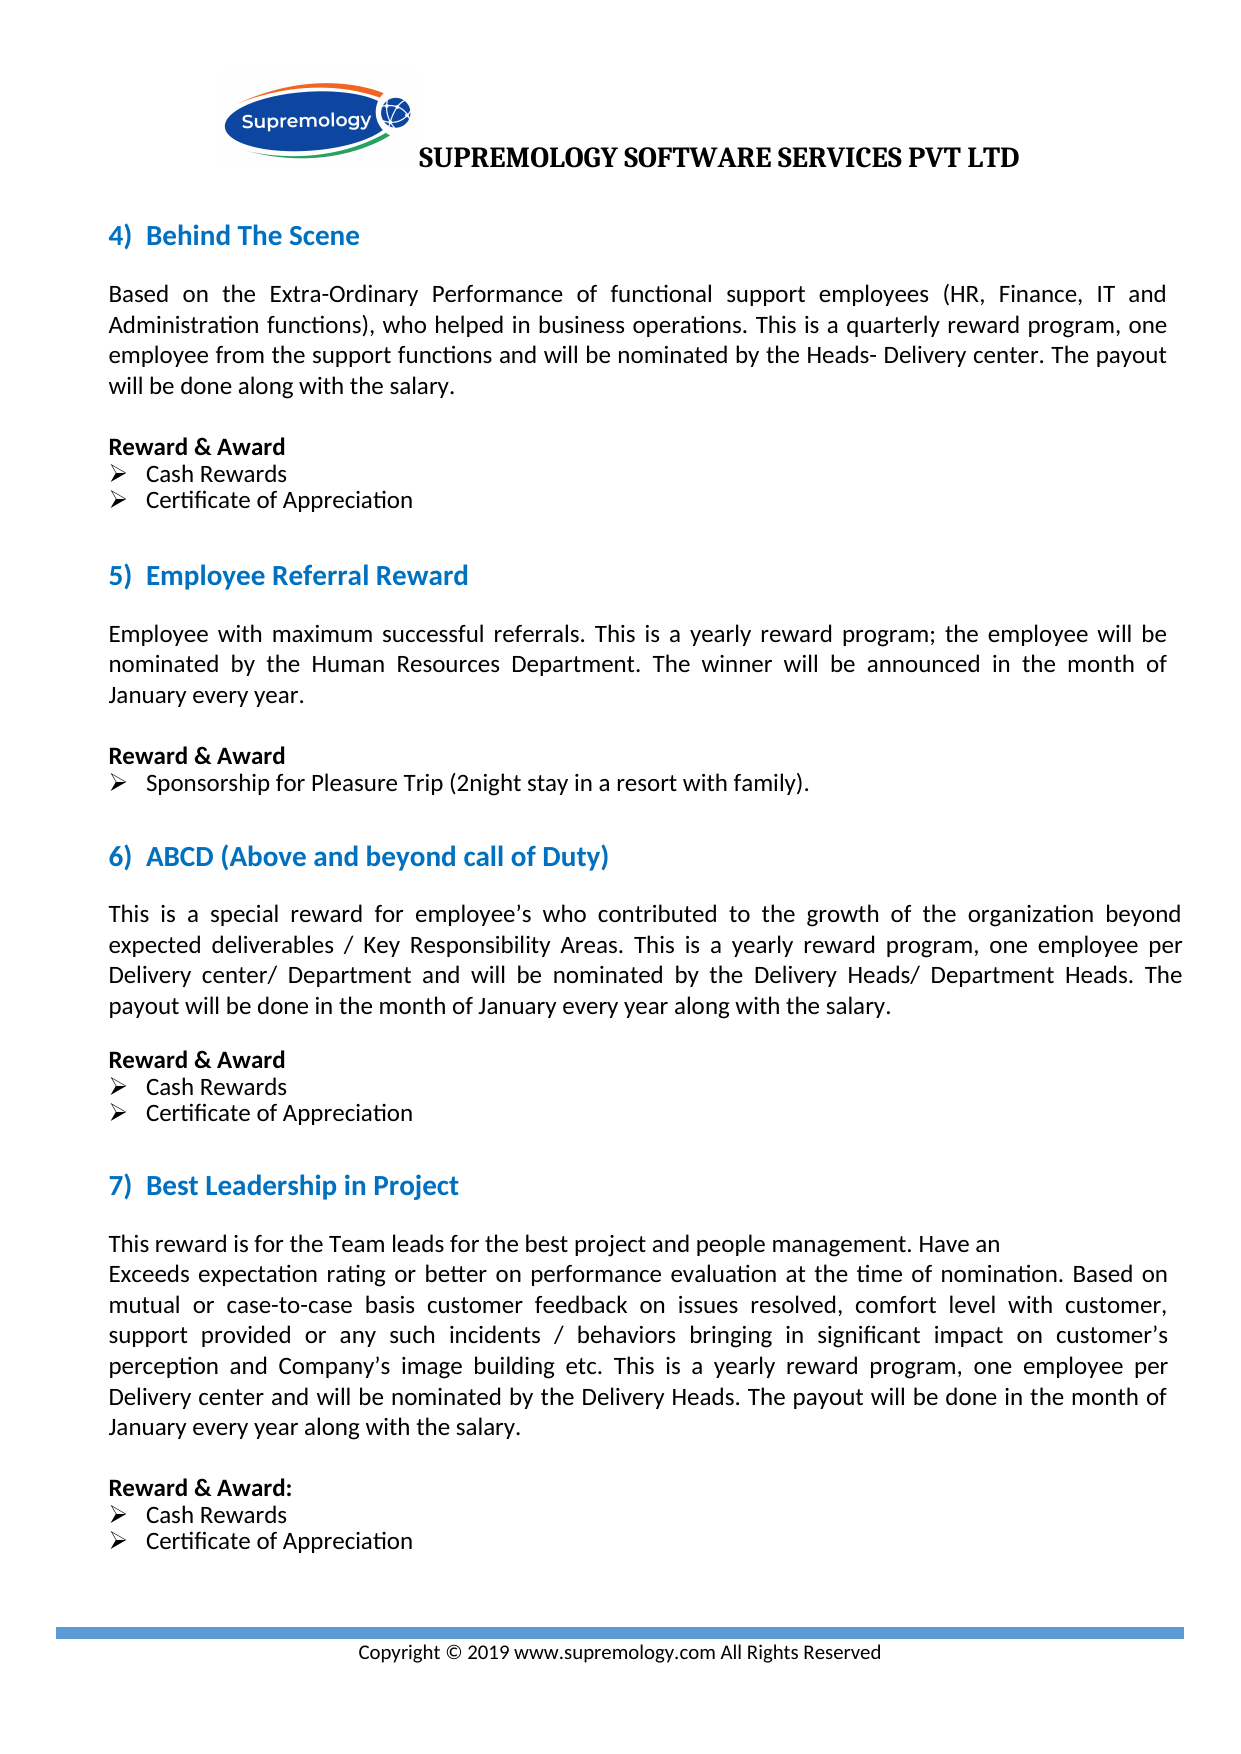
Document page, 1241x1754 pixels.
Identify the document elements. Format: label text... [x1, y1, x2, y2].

text This reward is for the Team leads for the best project and people management. Have an [108, 1228, 1184, 1258]
picture [220, 70, 420, 168]
subtitle Employee Referral Reward [108, 557, 1184, 593]
list Certificate of Appreciation [108, 488, 1184, 513]
list Cash Rewards [108, 1075, 1184, 1100]
list Cash Rewards [108, 462, 1184, 487]
list Sponsorship for Pleasure Trip (2night stay in a resort with family). [108, 771, 1184, 796]
subtitle Reward & Award [108, 1044, 1184, 1074]
text Employee with maximum successful referrals. This is a yearly reward program; the employee will be nominated by the Human Resources Department. The winner will be announced in the month of January every year. [108, 618, 1169, 709]
text This is a special reward for employee’s who contributed to the growth of the organization beyond expected deliverables / Key Responsibility Areas. This is a yearly reward program, one employee per Delivery center/ Department and will be nominated by the Delivery Heads/ Department Heads. The payout will be done in the month of January every year along with the salary. [108, 898, 1184, 1020]
text Based on the Extra-Ordinary Performance of functional support employees (HR, Finance, IT and Administration functions), who helped in business operations. This is a quarterly reward program, one employee from the support functions and will be nominated by the Heads- Delivery center. The payout will be done along with the salary. [108, 278, 1169, 400]
list Cash Rewards [108, 1503, 1184, 1528]
subtitle Reward & Award [108, 740, 1184, 771]
subtitle Behind The Scene [108, 217, 1184, 253]
text Exceeds expectation rating or better on performance evaluation at the time of nomination. Based on mutual or case-to-case basis customer feedback on issues resolved, comfort level with customer, support provided or any such incidents / behaviors bringing in significant impact on customer’s perception and Company’s image building etc. This is a yearly reward program, one employee per Delivery center and will be nominated by the Delivery Heads. The payout will be done in the month of January every year along with the salary. [108, 1258, 1169, 1442]
subtitle Reward & Award: [108, 1472, 1184, 1503]
subtitle Reward & Award [108, 431, 1184, 461]
list Certificate of Appreciation [108, 1101, 1184, 1126]
subtitle Best Leadership in Project [108, 1167, 1184, 1203]
subtitle ABCD (Above and beyond call of Duty) [108, 838, 1184, 873]
list Certificate of Appreciation [108, 1529, 1184, 1554]
